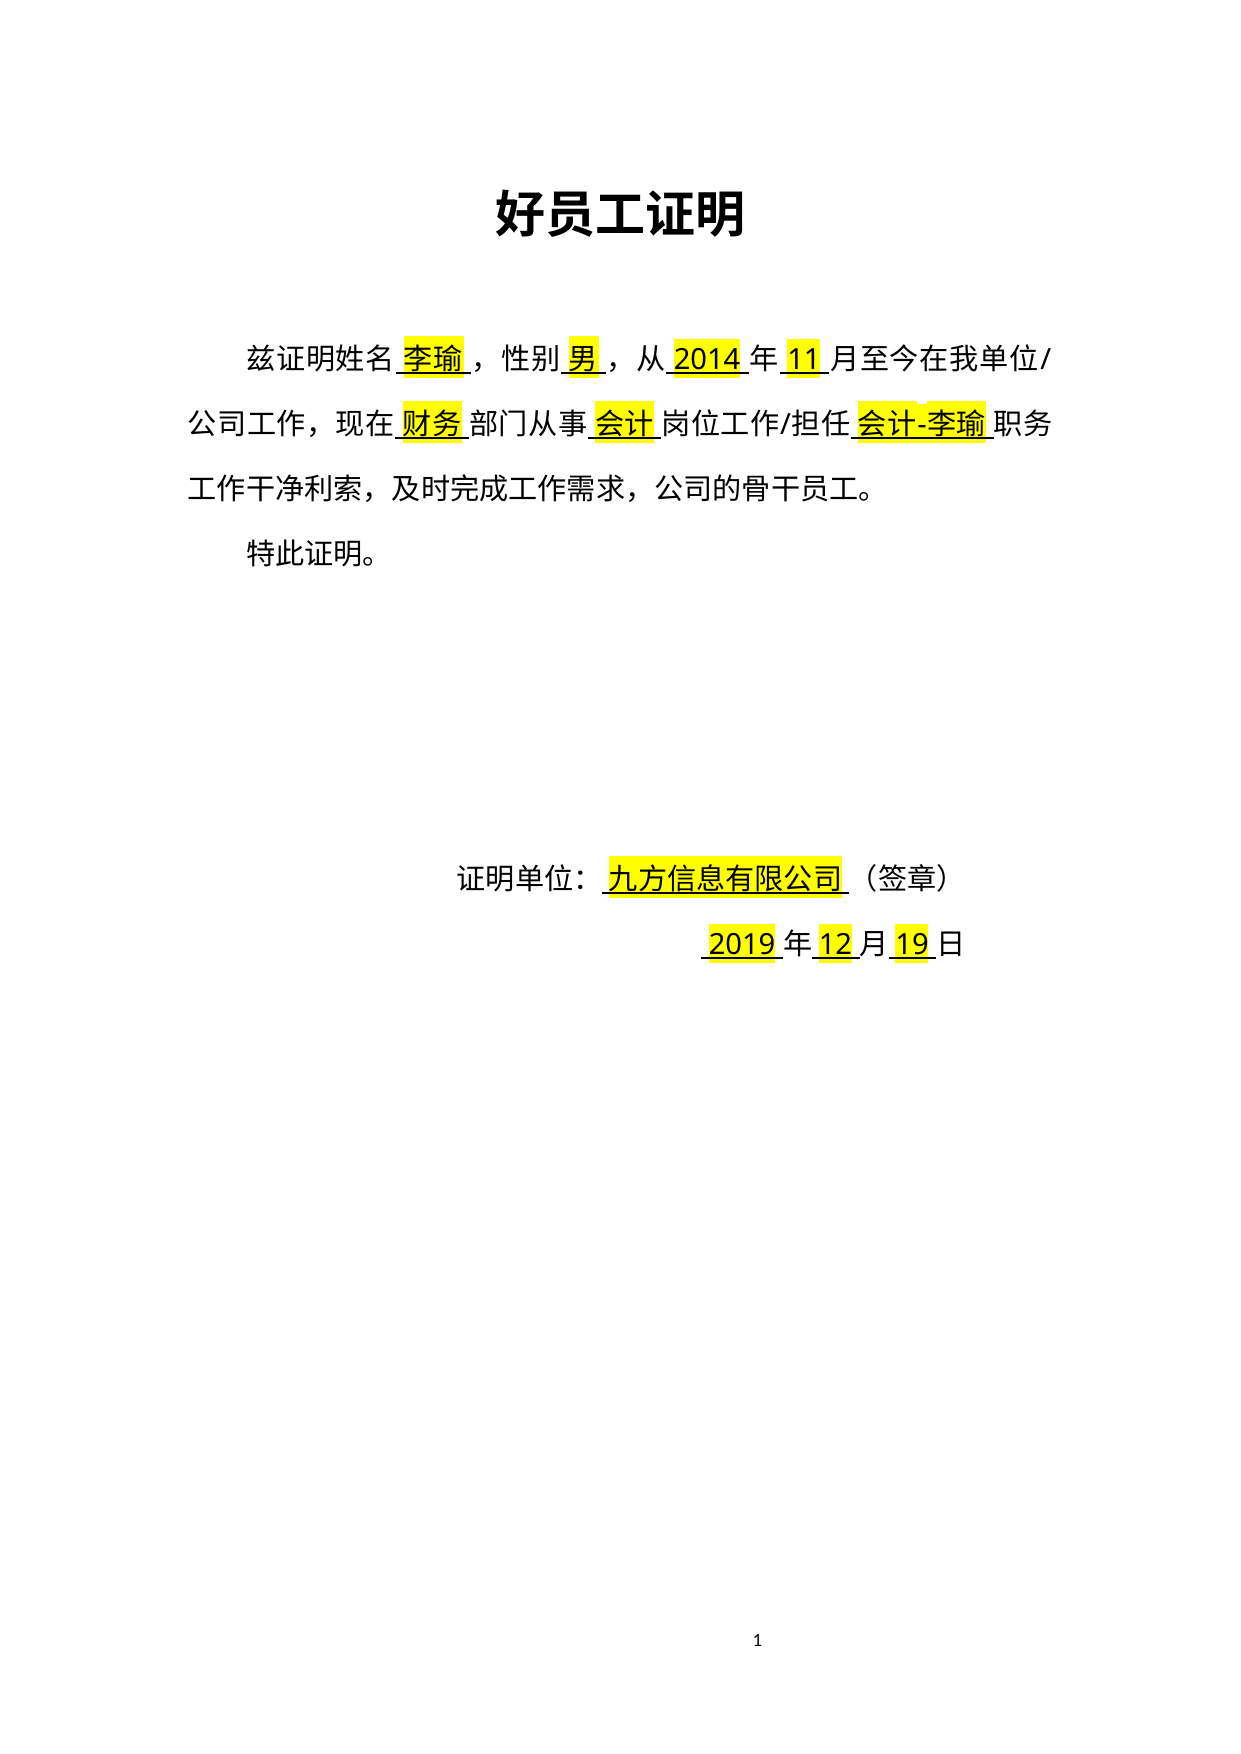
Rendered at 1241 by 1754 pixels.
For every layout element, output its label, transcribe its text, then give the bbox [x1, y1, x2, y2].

text 好员工证明 [187, 162, 1053, 259]
text 证明单位： 九方信息有限公司 （签章） [187, 844, 965, 909]
text 特此证明。 [187, 519, 1053, 584]
text 兹证明姓名 李瑜 ，性别 男 ，从 2014 年 11 月至今在我单位/公司工作，现在 财务 部门从事 会计 岗位工作/担任 会计-李瑜 职务，工作干净利索，及时完成工作需求，公司的骨干员工。 [187, 324, 1053, 519]
text 2019 年 12 月 19 日 [187, 909, 965, 974]
